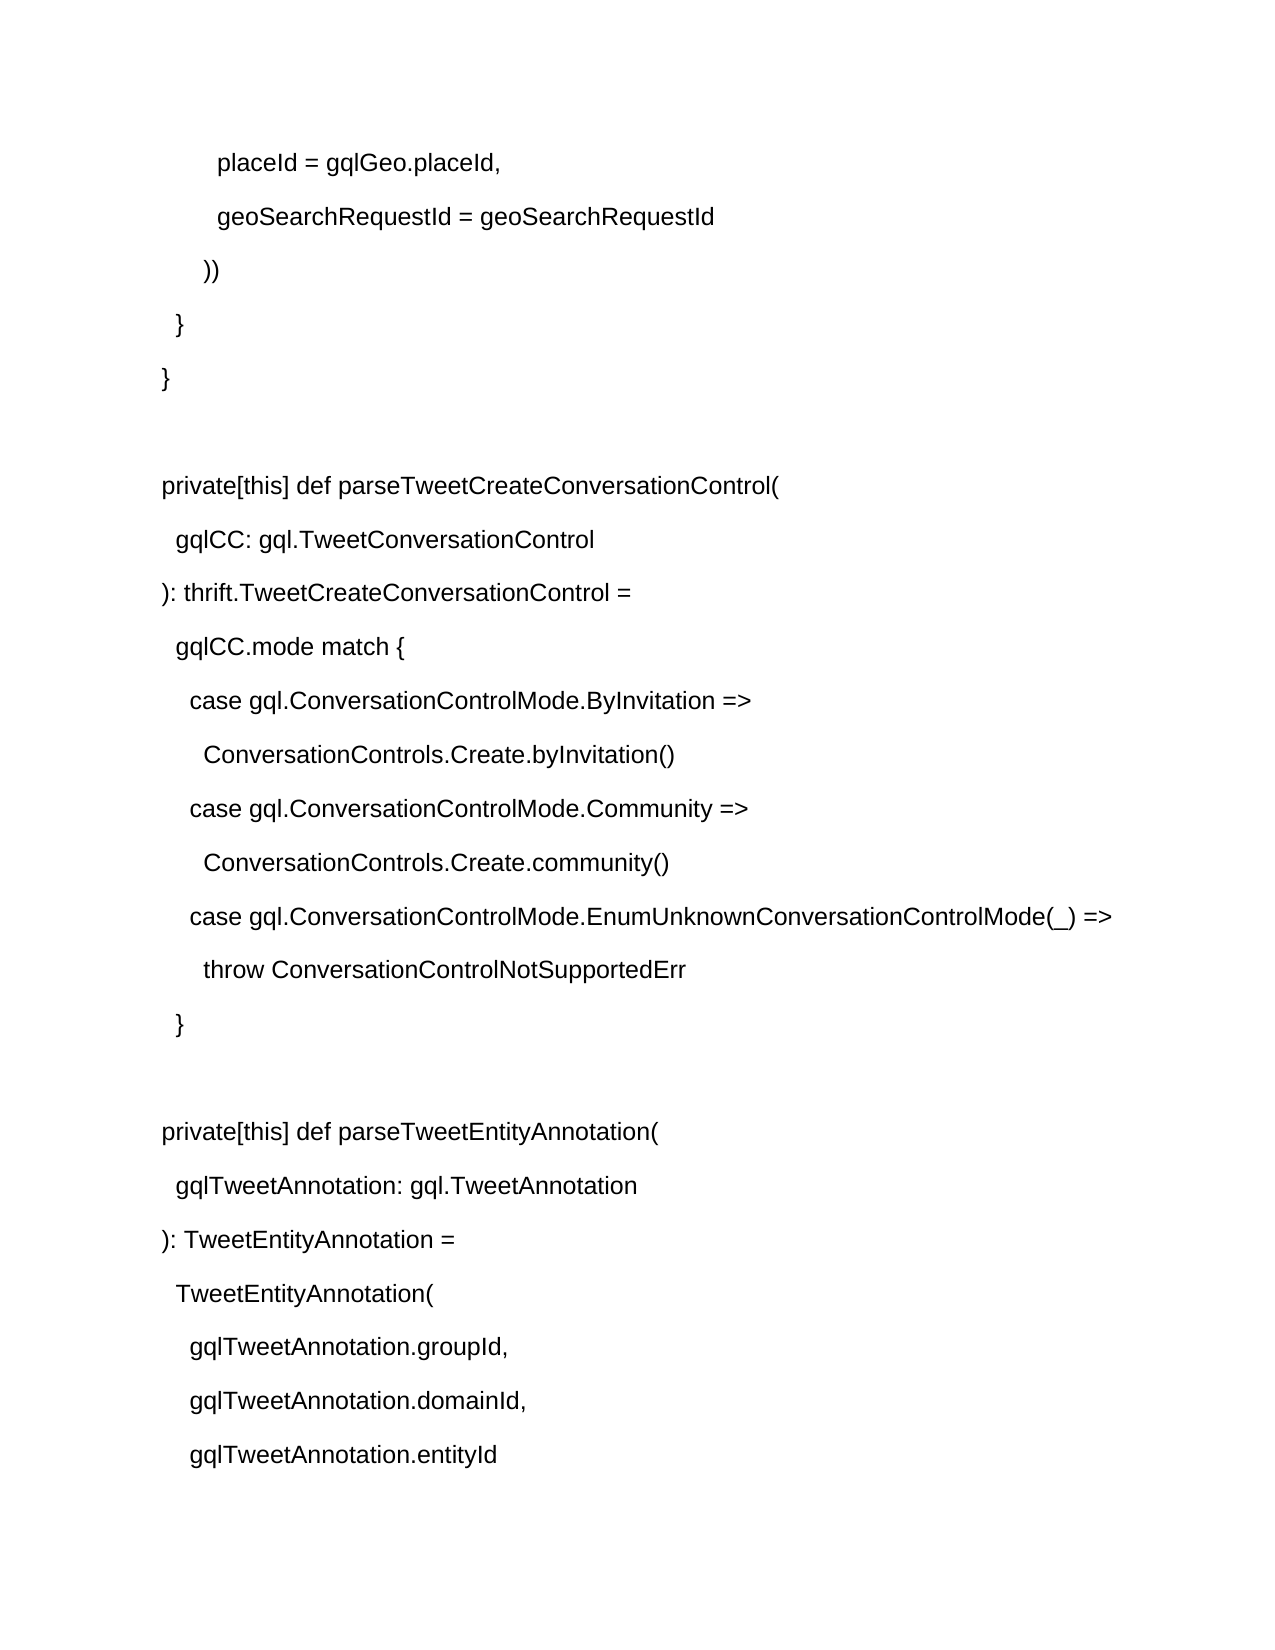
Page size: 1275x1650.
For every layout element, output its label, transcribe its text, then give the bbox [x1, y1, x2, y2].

text } [148, 309, 1127, 338]
text throw ConversationControlNotSupportedErr [148, 955, 1127, 984]
text gqlTweetAnnotation.entityId [148, 1440, 1127, 1469]
text )) [148, 255, 1127, 284]
text ConversationControls.Create.byInvitation() [148, 740, 1127, 769]
text } [148, 363, 1127, 392]
text TweetEntityAnnotation( [148, 1278, 1127, 1307]
text placeId = gqlGeo.placeId, [148, 148, 1127, 176]
text gqlTweetAnnotation.domainId, [148, 1386, 1127, 1415]
text ): TweetEntityAnnotation = [148, 1225, 1127, 1253]
text private[this] def parseTweetCreateConversationControl( [148, 471, 1127, 499]
text ): thrift.TweetCreateConversationControl = [148, 578, 1127, 607]
text case gql.ConversationControlMode.Community => [148, 794, 1127, 823]
text geoSearchRequestId = geoSearchRequestId [148, 201, 1127, 230]
text private[this] def parseTweetEntityAnnotation( [148, 1117, 1127, 1146]
text gqlTweetAnnotation: gql.TweetAnnotation [148, 1171, 1127, 1199]
text gqlCC.mode match { [148, 632, 1127, 661]
text gqlCC: gql.TweetConversationControl [148, 524, 1127, 553]
text ConversationControls.Create.community() [148, 848, 1127, 876]
text case gql.ConversationControlMode.ByInvitation => [148, 686, 1127, 715]
text gqlTweetAnnotation.groupId, [148, 1332, 1127, 1361]
text case gql.ConversationControlMode.EnumUnknownConversationControlMode(_) => [148, 902, 1127, 930]
text } [148, 1009, 1127, 1038]
